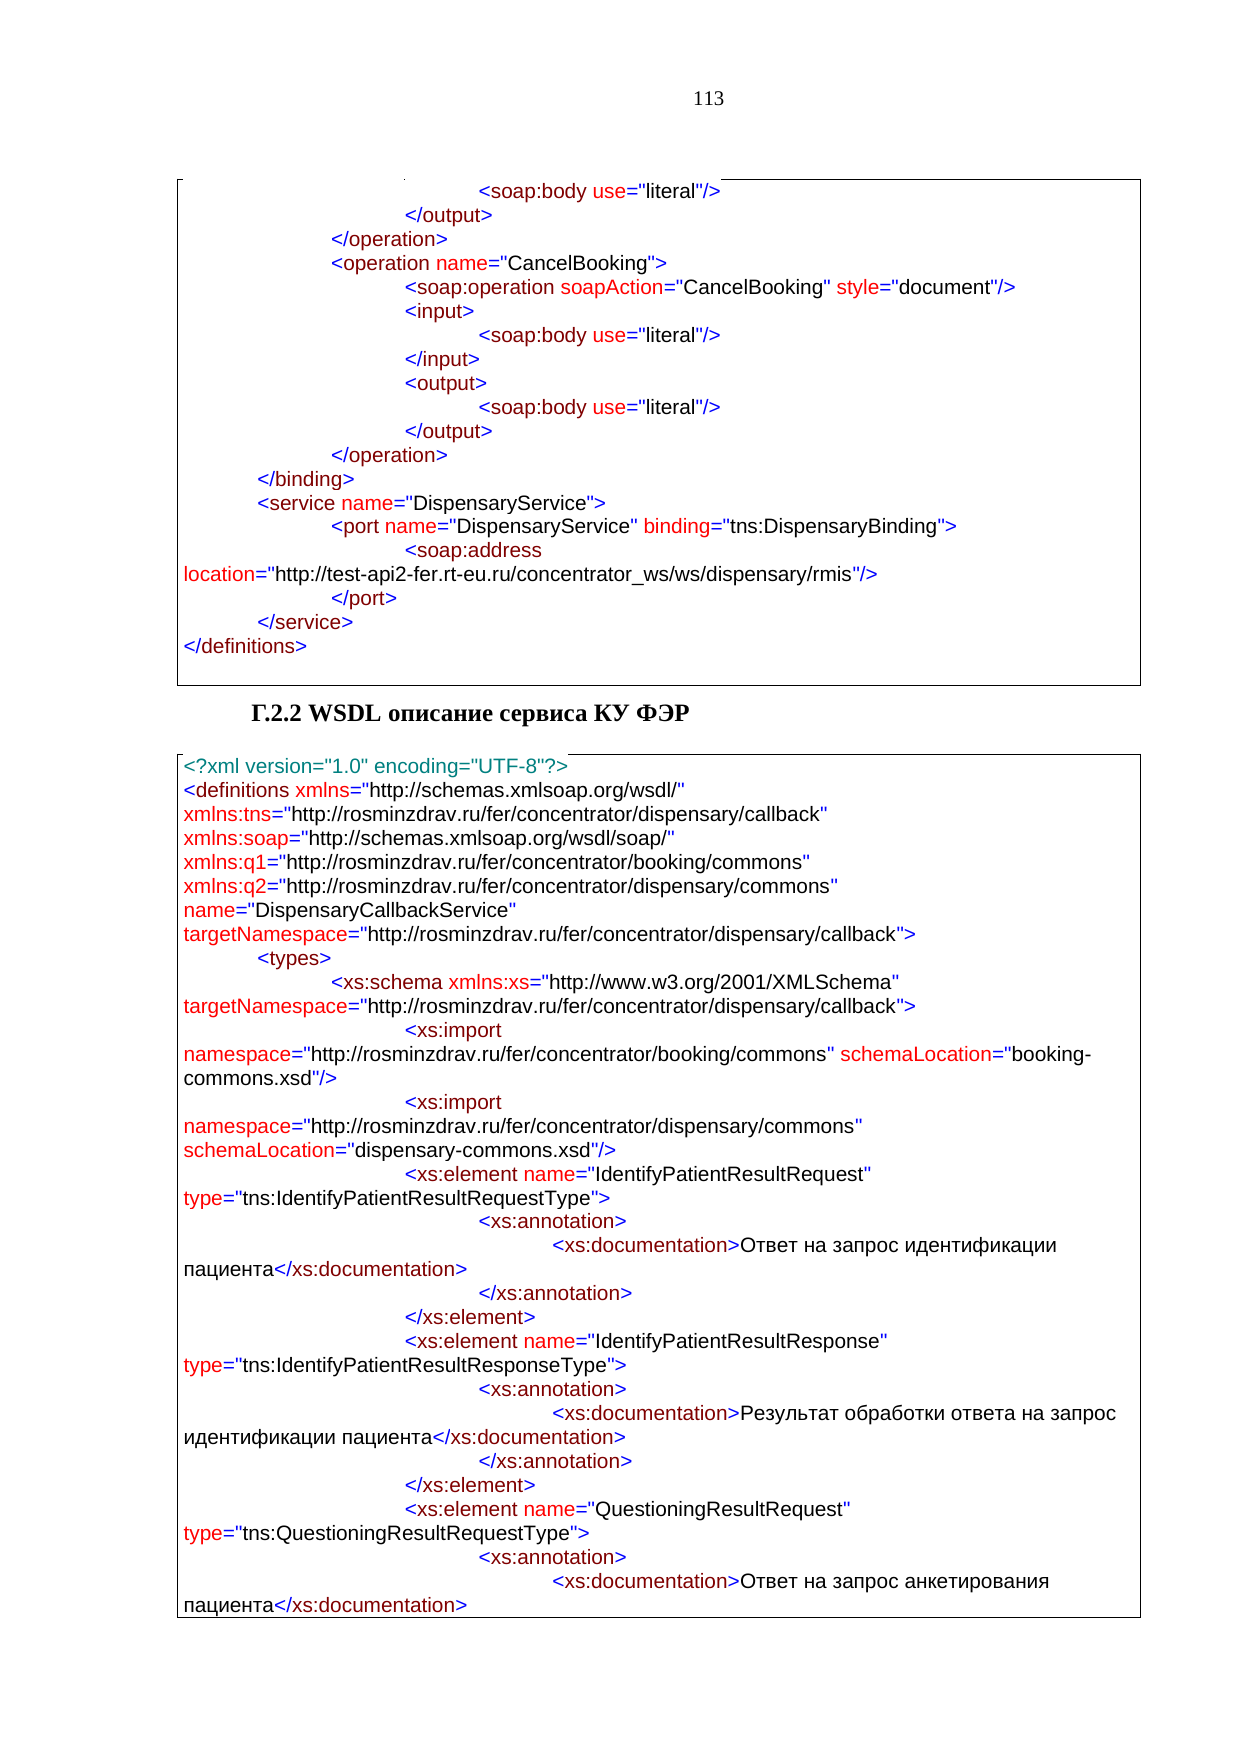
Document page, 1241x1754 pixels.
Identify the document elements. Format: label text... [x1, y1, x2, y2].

text WSDL описание сервиса КУ ФЭР [251, 698, 1152, 727]
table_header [178, 755, 1140, 1617]
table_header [178, 180, 1140, 685]
